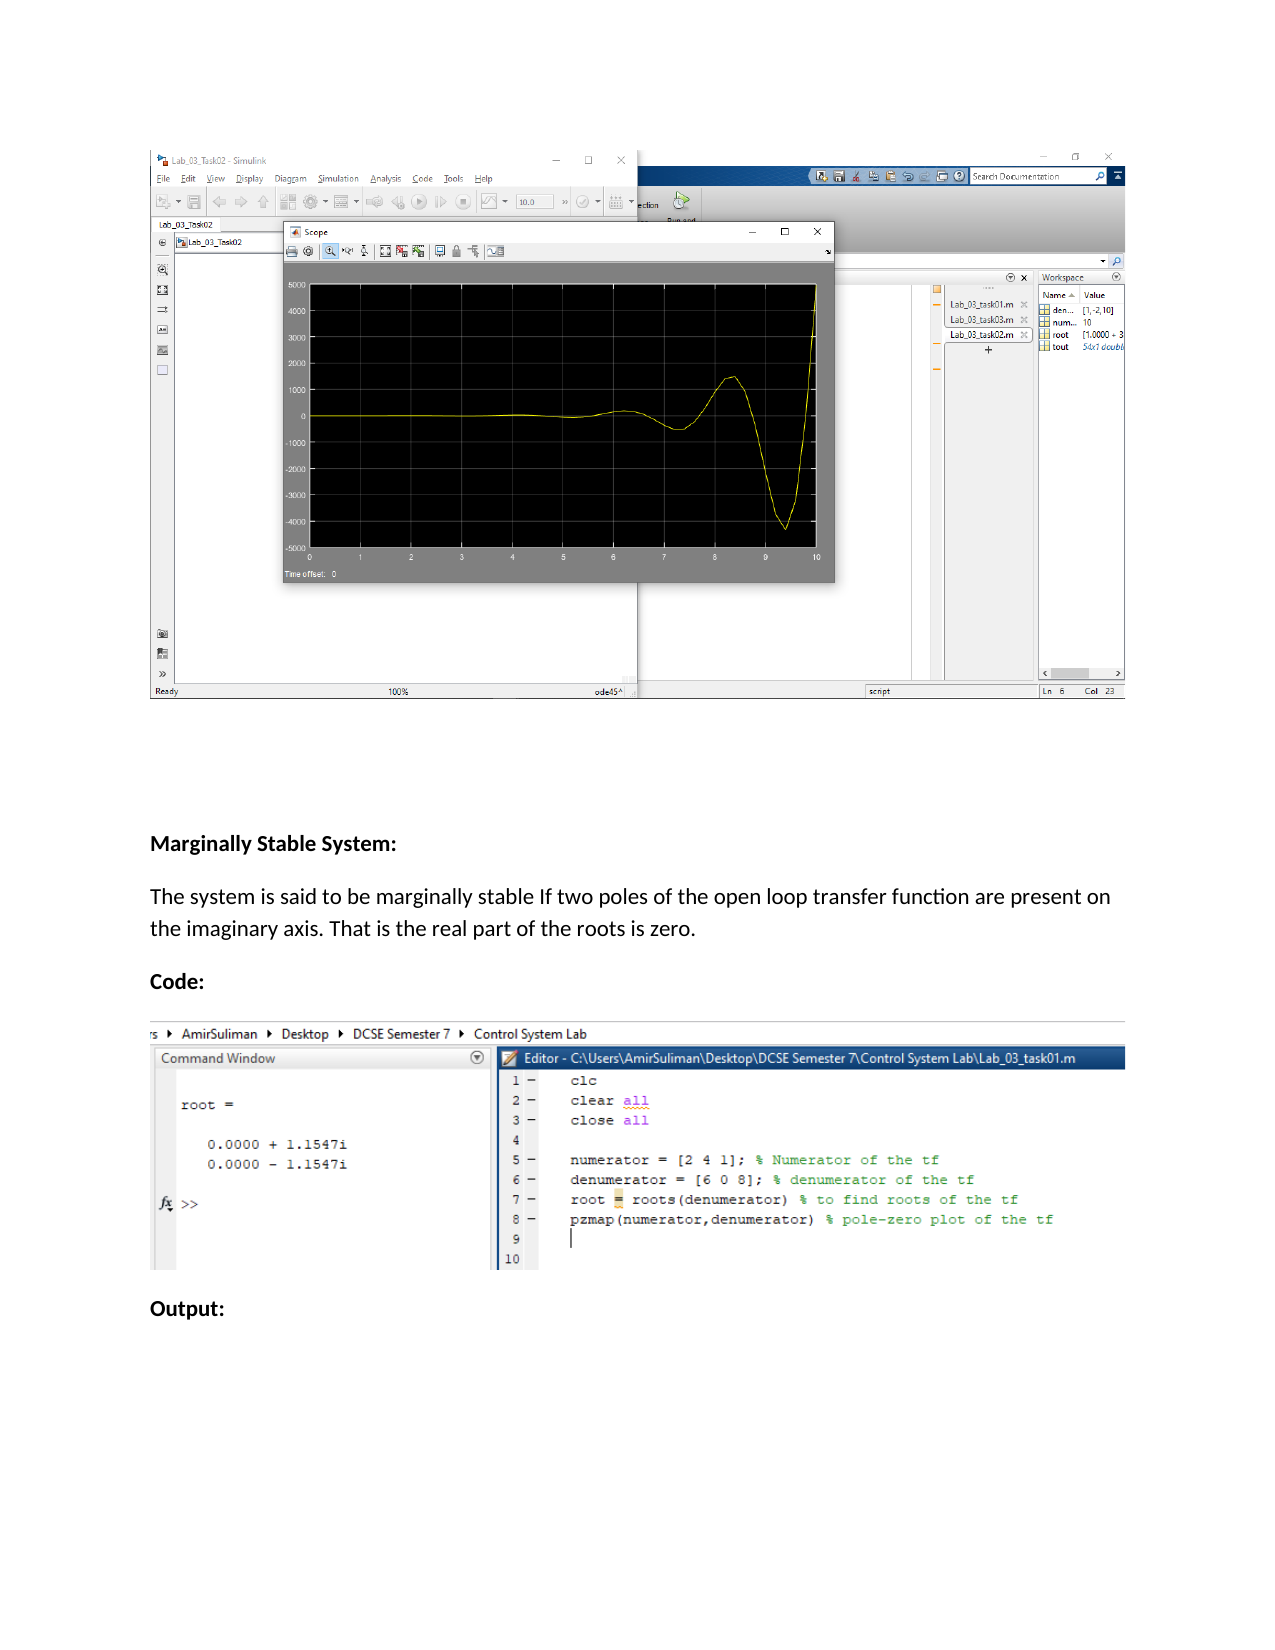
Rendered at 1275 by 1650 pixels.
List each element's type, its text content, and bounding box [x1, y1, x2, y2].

text Marginally Stable System: [150, 829, 1125, 857]
text Code: [150, 967, 1125, 995]
text Output: [150, 1294, 1125, 1322]
picture [150, 150, 1125, 699]
picture [150, 1020, 1125, 1270]
text The system is said to be marginally stable If two poles of the open loop transfer function are present on the imaginary axis. That is the real part of the roots is zero. [150, 882, 1125, 942]
